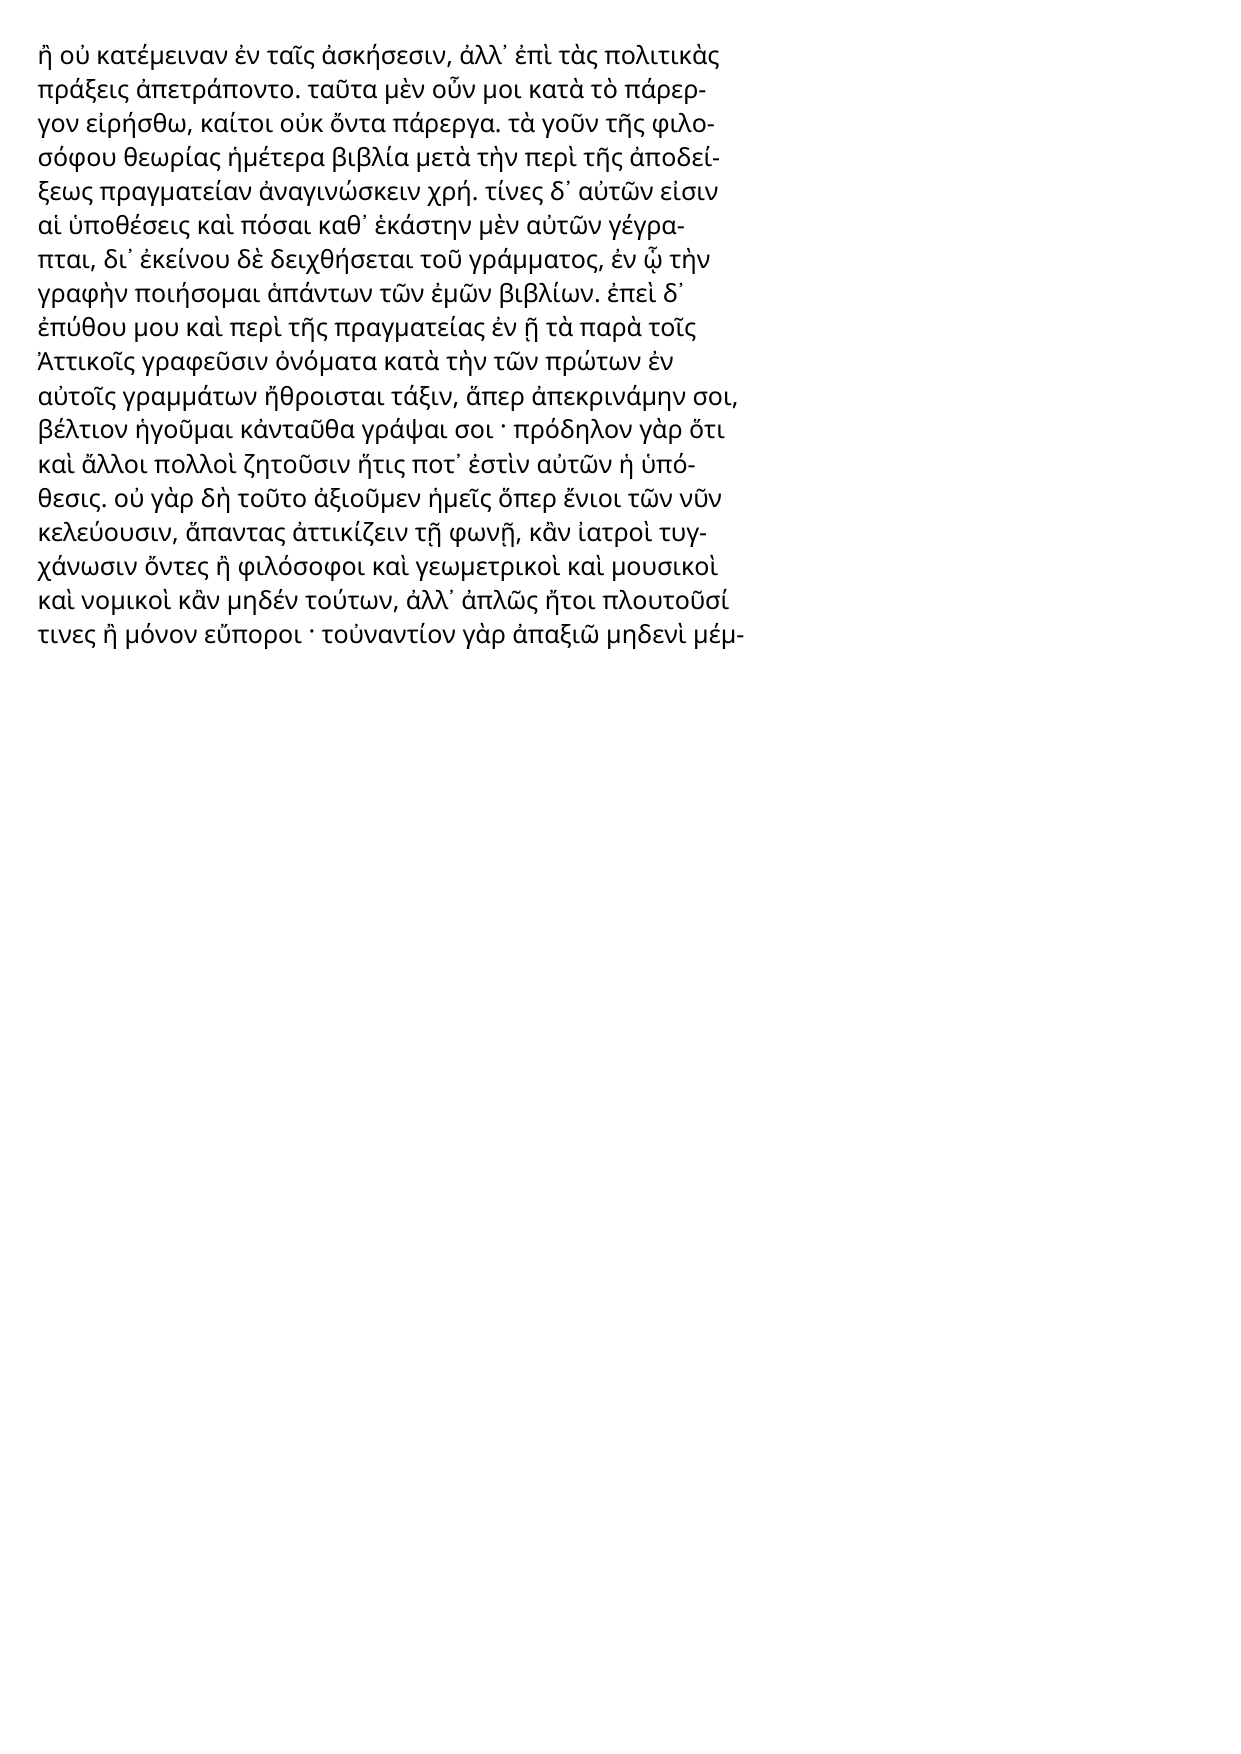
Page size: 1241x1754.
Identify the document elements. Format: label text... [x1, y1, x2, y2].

text ἢ οὐ κατέμειναν ἐν ταῖς ἀσκήσεσιν, ἀλλ᾽ ἐπὶ τὰς πολιτικὰς πράξεις ἀπετράποντο. ταῦτα μὲν οὖν μοι κατὰ τὸ πάρερ- γον εἰρήσθω, καίτοι οὐκ ὄντα πάρεργα. τὰ γοῦν τῆς φιλο- σόφου θεωρίας ἡμέτερα βιβλία μετὰ τὴν περὶ τῆς ἀποδεί- ξεως πραγματείαν ἀναγινώσκειν χρή. τίνες δ᾽ αὐτῶν εἰσιν αἱ ὑποθέσεις καὶ πόσαι καθ᾽ ἑκάστην μὲν αὐτῶν γέγρα- πται, δι᾽ ἐκείνου δὲ δειχθήσεται τοῦ γράμματος, ἐν ᾧ τὴν γραφὴν ποιήσομαι ἁπάντων τῶν ἐμῶν βιβλίων. ἐπεὶ δ᾽ ἐπύθου μου καὶ περὶ τῆς πραγματείας ἐν ῇ τὰ παρὰ τοῖς Ἀττικοῖς γραφεῦσιν ὀνόματα κατὰ τὴν τῶν πρώτων ἐν αὐτοῖς γραμμάτων ἤθροισται τάξιν, ἅπερ ἀπεκρινάμην σοι, βέλτιον ἡγοῦμαι κἀνταῦθα γράψαι σοι · πρόδηλον γὰρ ὅτι καὶ ἄλλοι πολλοὶ ζητοῦσιν ἥτις ποτ᾽ ἐστὶν αὐτῶν ἡ ὑπό- θεσις. οὐ γὰρ δὴ τοῦτο ἀξιοῦμεν ἡμεῖς ὅπερ ἔνιοι τῶν νῦν κελεύουσιν, ἅπαντας ἀττικίζειν τῇ φωνῇ, κἂν ἰατροὶ τυγ- χάνωσιν ὄντες ἢ φιλόσοφοι καὶ γεωμετρικοὶ καὶ μουσικοὶ καὶ νομικοὶ κἂν μηδέν τούτων, ἀλλ᾽ ἀπλῶς ἤτοι πλουτοῦσί τινες ἢ μόνον εὔποροι · τοὐναντίον γὰρ ἀπαξιῶ μηδενὶ μέμ- [37, 37, 1203, 651]
